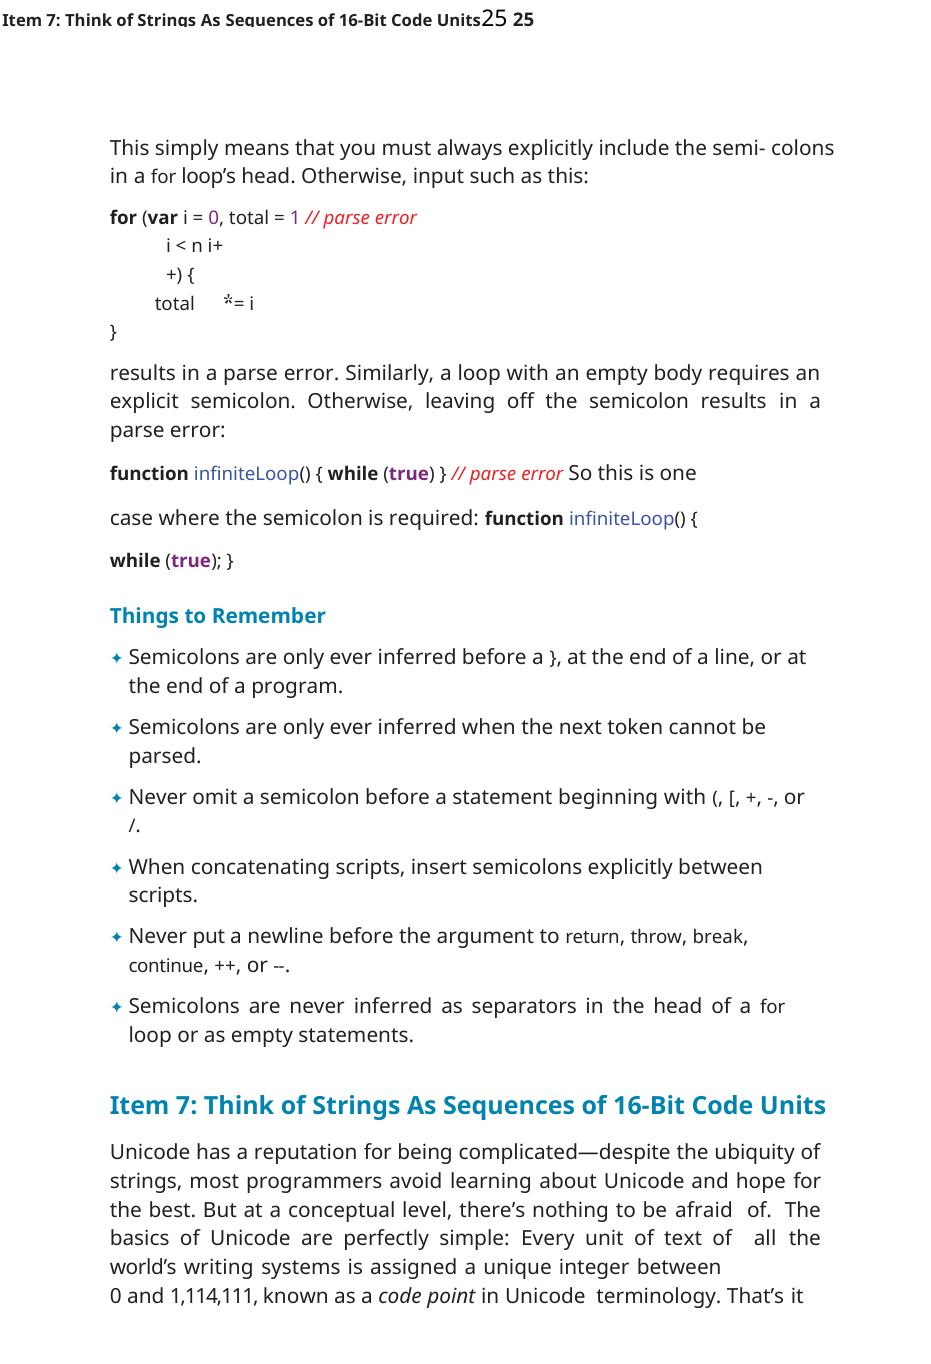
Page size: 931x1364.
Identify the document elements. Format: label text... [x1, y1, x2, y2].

text i < n i++) { [166, 233, 234, 287]
list Never put a newline before the argument to return, throw, break, continue, ++, or --. [109, 922, 821, 979]
text This simply means that you must always explicitly include the semi- colons in a for loop’s head. Otherwise, input such as this: [109, 133, 856, 190]
text total = i [154, 290, 911, 316]
list When concatenating scripts, insert semicolons explicitly between scripts. [109, 852, 821, 909]
text function infiniteLoop() { while (true) } // parse error So this is one case where the semicolon is required: function infiniteLoop() { while (true); } [109, 458, 729, 572]
text for (var i = 0, total = 1 // parse error [109, 204, 911, 230]
text results in a parse error. Similarly, a loop with an empty body requires an explicit semicolon. Otherwise, leaving off the semicolon results in a parse error: [109, 358, 821, 444]
list Semicolons are only ever inferred before a }, at the end of a line, or at the end of a program. [109, 642, 821, 699]
text loop or as empty statements. [128, 1020, 911, 1049]
list Semicolons are never inferred as separators in the head of a for [109, 991, 911, 1020]
list Semicolons are only ever inferred when the next token cannot be parsed. [109, 712, 821, 769]
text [109, 1281, 820, 1309]
list Never omit a semicolon before a statement beginning with (, [, +, -, or /. [109, 782, 821, 839]
text } [109, 318, 911, 344]
text Unicode has a reputation for being complicated—despite the ubiquity of strings, most programmers avoid learning about Unicode and hope for the best. But at a conceptual level, there’s nothing to be afraid of. The basics of Unicode are perfectly simple: Every unit of text of all the world’s writing systems is assigned a unique integer between [109, 1137, 821, 1281]
subtitle Item 7: Think of Strings As Sequences of 16-Bit Code Units [109, 1088, 856, 1121]
text Things to Remember [109, 601, 911, 629]
